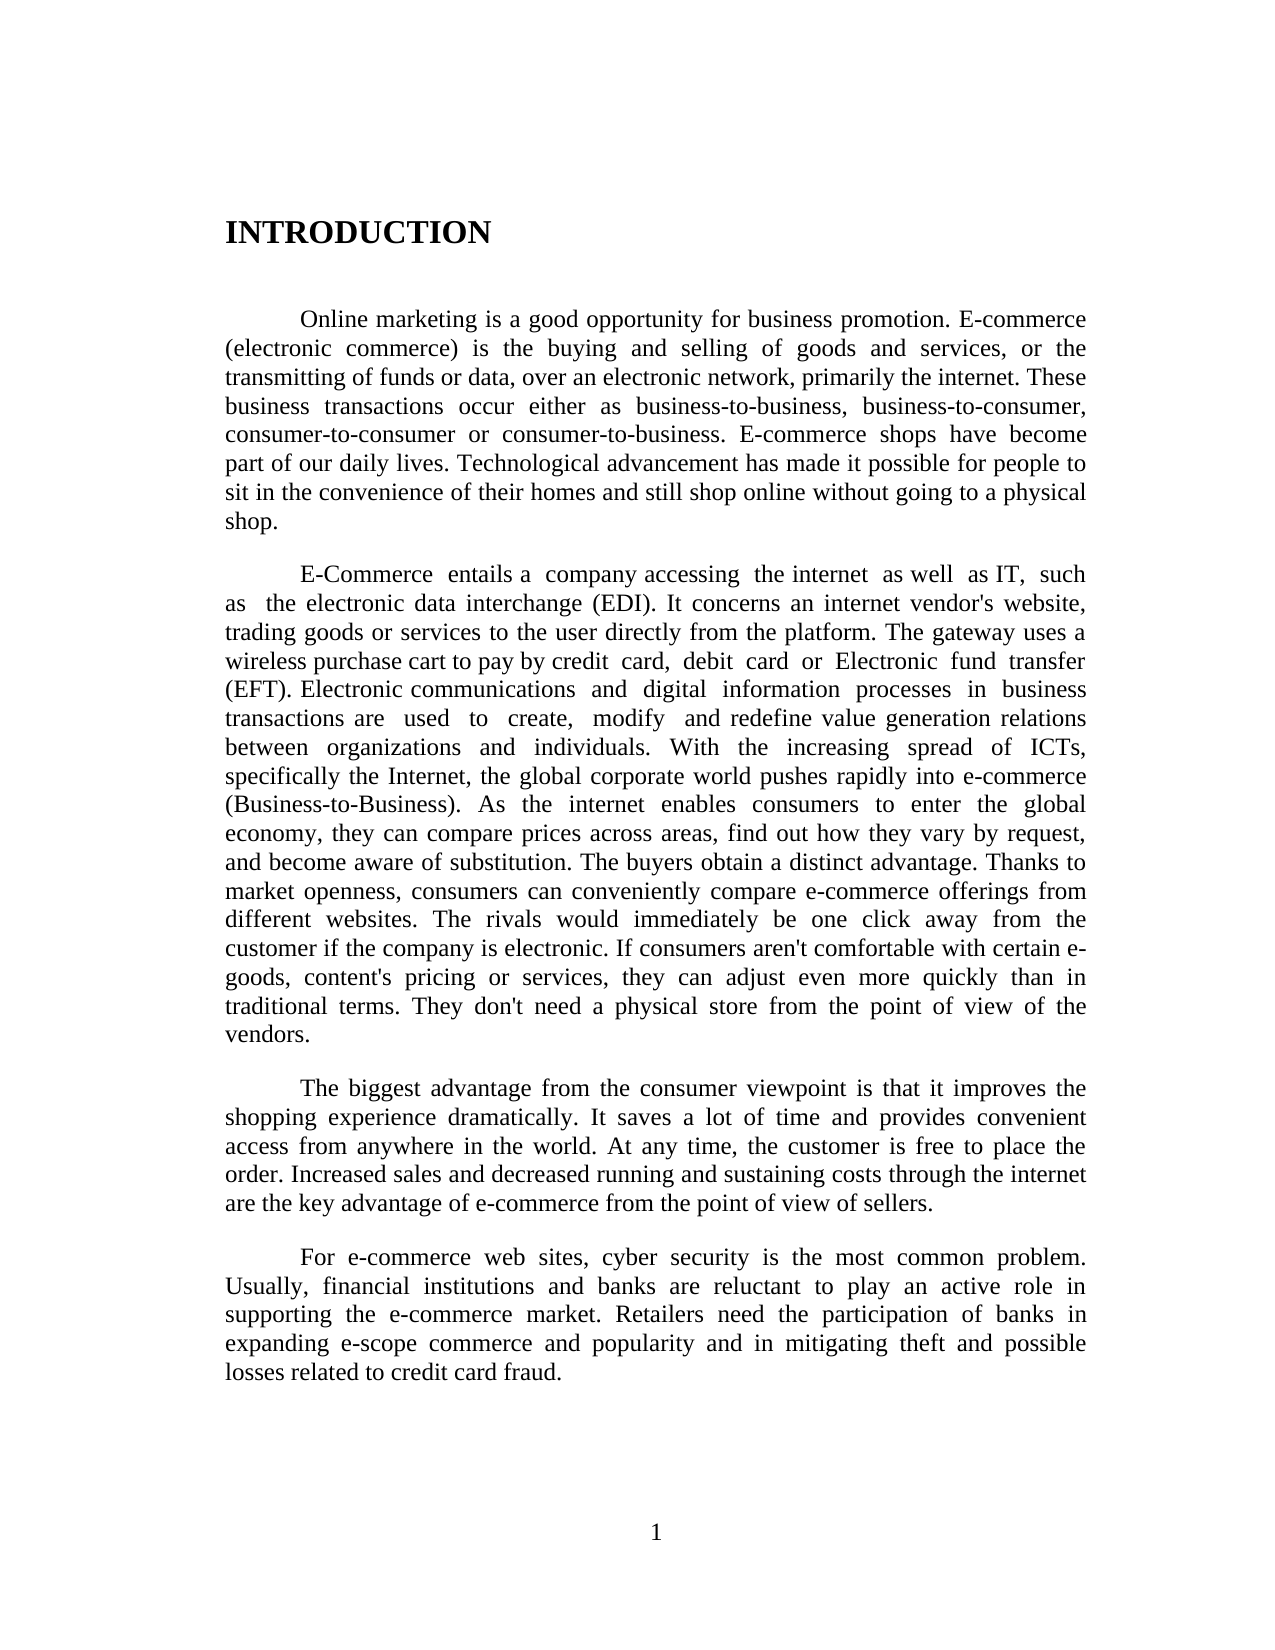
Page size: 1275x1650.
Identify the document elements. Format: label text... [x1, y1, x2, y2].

subtitle INTRODUCTION [225, 212, 1087, 251]
text The biggest advantage from the consumer viewpoint is that it improves the shopping experience dramatically. It saves a lot of time and provides convenient access from anywhere in the world. At any time, the customer is free to place the order. Increased sales and decreased running and sustaining costs through the internet are the key advantage of e-commerce from the point of view of sellers. [225, 1073, 1087, 1217]
text E-Commerce entails a company accessing the internet as well as IT, such as the electronic data interchange (EDI). It concerns an internet vendor's website, trading goods or services to the user directly from the platform. The gateway uses a wireless purchase cart to pay by credit card, debit card or Electronic fund transfer (EFT). Electronic communications and digital information processes in business transactions are used to create, modify and redefine value generation relations between organizations and individuals. With the increasing spread of ICTs, specifically the Internet, the global corporate world pushes rapidly into e-commerce (Business-to-Business). As the internet enables consumers to enter the global economy, they can compare prices across areas, find out how they vary by request, and become aware of substitution. The buyers obtain a distinct advantage. Thanks to market openness, consumers can conveniently compare e-commerce offerings from different websites. The rivals would immediately be one click away from the customer if the company is electronic. If consumers aren't comfortable with certain e-goods, content's pricing or services, they can adjust even more quickly than in traditional terms. They don't need a physical store from the point of view of the vendors. [225, 559, 1087, 1048]
text For e-commerce web sites, cyber security is the most common problem. Usually, financial institutions and banks are reluctant to play an active role in supporting the e-commerce market. Retailers need the participation of banks in expanding e-scope commerce and popularity and in mitigating theft and possible losses related to credit card fraud. [225, 1242, 1087, 1386]
text Online marketing is a good opportunity for business promotion. E-commerce (electronic commerce) is the buying and selling of goods and services, or the transmitting of funds or data, over an electronic network, primarily the internet. These business transactions occur either as business-to-business, business-to-consumer, consumer-to-consumer or consumer-to-business. E-commerce shops have become part of our daily lives. Technological advancement has made it possible for people to sit in the convenience of their homes and still shop online without going to a physical shop. [225, 304, 1087, 534]
